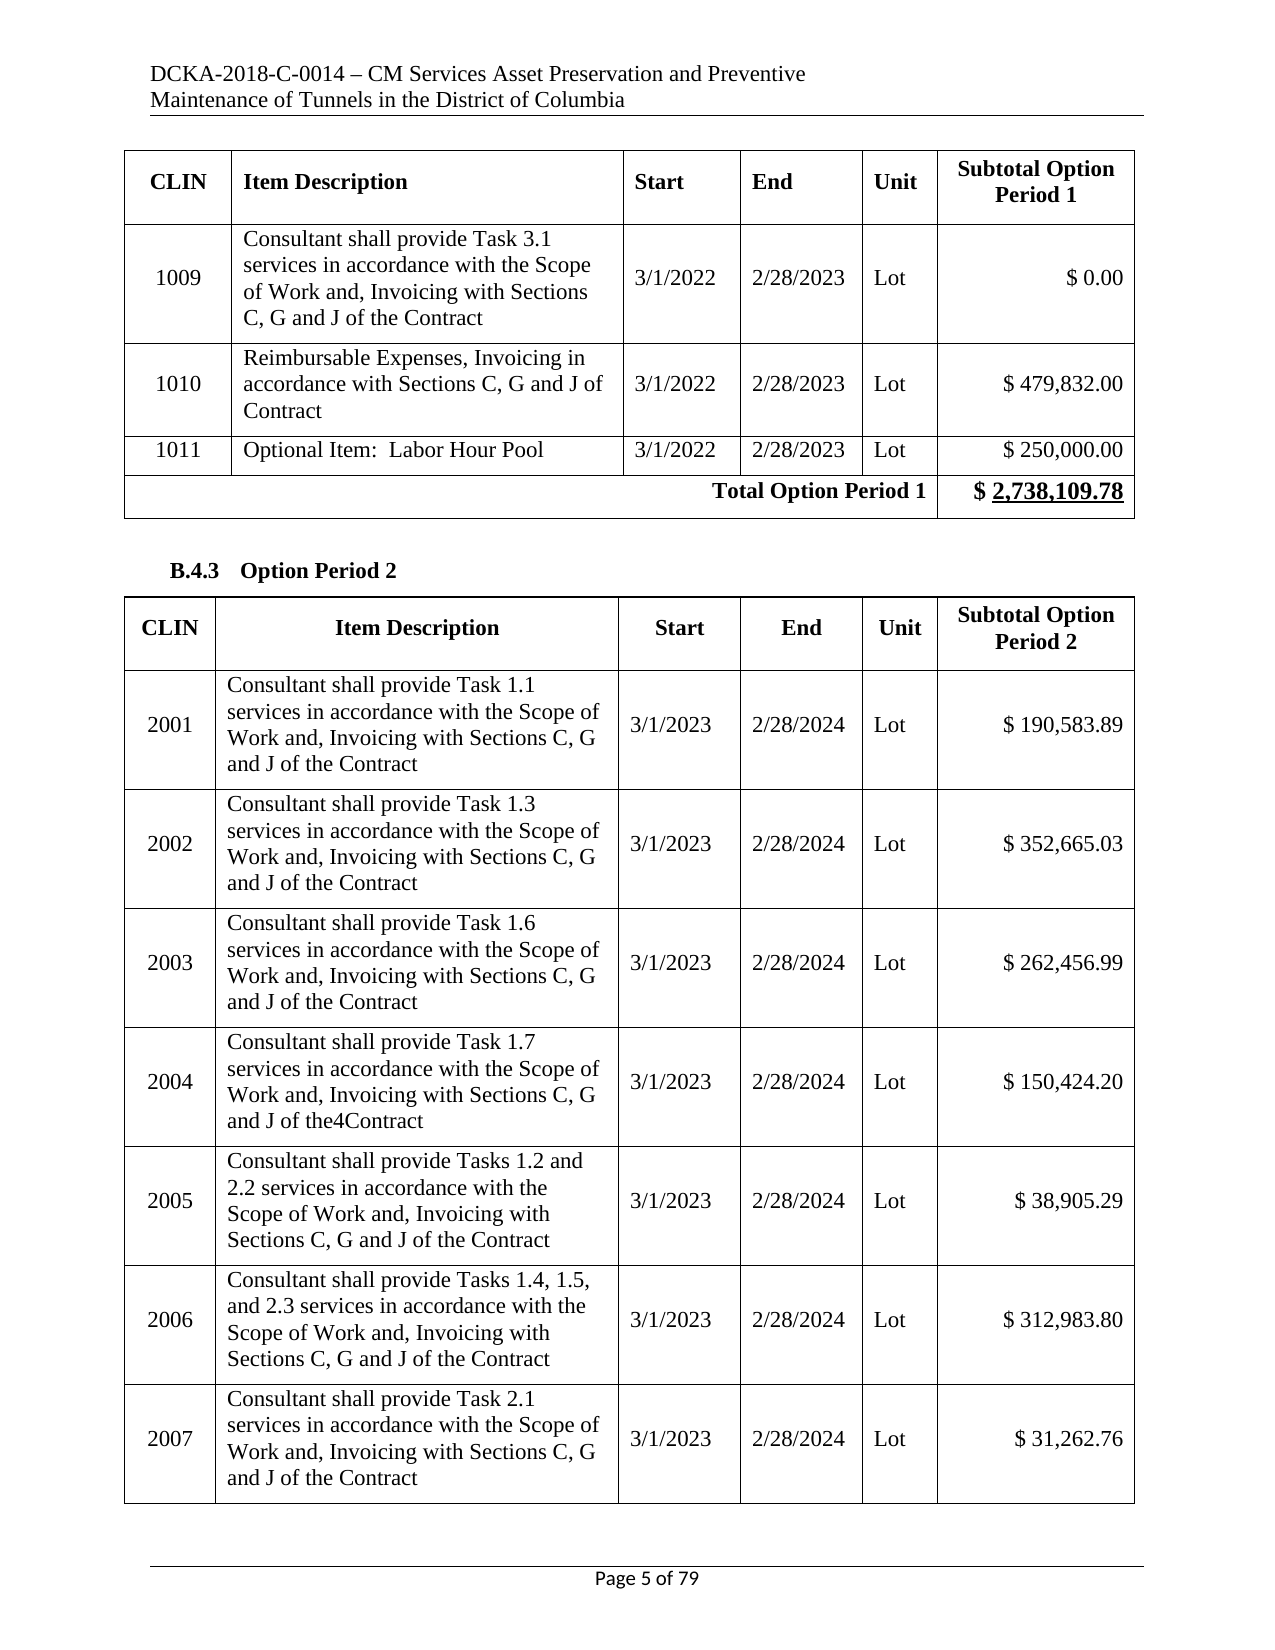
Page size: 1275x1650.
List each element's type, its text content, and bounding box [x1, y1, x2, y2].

table_header Unit [863, 598, 937, 670]
table_header Start [619, 598, 740, 670]
table_cell 3/1/2022 [624, 437, 740, 475]
table_cell Consultant shall provide Tasks 1.4, 1.5, and 2.3 services in accordance with the Scope of Work and, Invoicing with Sections C, G and J of the Contract [216, 1266, 618, 1384]
table_cell Consultant shall provide Task 1.3 services in accordance with the Scope of Work and, Invoicing with Sections C, G and J of the Contract [216, 790, 618, 908]
table_cell $ 312,983.80 [938, 1266, 1134, 1384]
table_header Unit [863, 151, 937, 224]
table_header Subtotal Option Period 2 [938, 598, 1134, 670]
table_cell 2003 [125, 909, 215, 1027]
table_header Subtotal Option Period 1 [938, 151, 1134, 224]
table_cell $ 31,262.76 [938, 1385, 1134, 1503]
table_cell $ 2,738,109.78 [938, 476, 1134, 518]
table_cell $ 479,832.00 [938, 344, 1134, 436]
table_cell Lot [863, 225, 937, 343]
table_cell Consultant shall provide Task 2.1 services in accordance with the Scope of Work and, Invoicing with Sections C, G and J of the Contract [216, 1385, 618, 1503]
table_cell Lot [863, 1385, 937, 1503]
table_cell Consultant shall provide Task 3.1 services in accordance with the Scope of Work and, Invoicing with Sections C, G and J of the Contract [232, 225, 623, 343]
table_cell 2/28/2024 [741, 671, 862, 789]
table_cell Lot [863, 344, 937, 436]
table_cell 2/28/2024 [741, 1266, 862, 1384]
table_header Start [624, 151, 740, 224]
table_cell 2/28/2024 [741, 909, 862, 1027]
table_cell 3/1/2023 [619, 790, 740, 908]
table_cell 2/28/2023 [741, 437, 862, 475]
table_header CLIN [125, 151, 231, 224]
table_cell 3/1/2023 [619, 1028, 740, 1146]
table_cell Lot [863, 909, 937, 1027]
table_cell $ 0.00 [938, 225, 1134, 343]
table_cell Consultant shall provide Task 1.7 services in accordance with the Scope of Work and, Invoicing with Sections C, G and J of the4Contract [216, 1028, 618, 1146]
table_header Item Description [216, 598, 618, 670]
table_cell 3/1/2023 [619, 671, 740, 789]
table_header Item Description [232, 151, 623, 224]
table_cell Lot [863, 671, 937, 789]
table_cell $ 150,424.20 [938, 1028, 1134, 1146]
table_cell 1011 [125, 437, 231, 475]
table_cell 3/1/2023 [619, 1266, 740, 1384]
table_cell 2/28/2024 [741, 790, 862, 908]
table_cell 2/28/2024 [741, 1385, 862, 1503]
table_cell 1009 [125, 225, 231, 343]
table_cell Consultant shall provide Tasks 1.2 and 2.2 services in accordance with the Scope of Work and, Invoicing with Sections C, G and J of the Contract [216, 1147, 618, 1265]
table_cell 2/28/2023 [741, 225, 862, 343]
table_cell 1010 [125, 344, 231, 436]
table_cell 2005 [125, 1147, 215, 1265]
table_cell 3/1/2023 [619, 1147, 740, 1265]
table_header End [741, 598, 862, 670]
table_cell Lot [863, 1266, 937, 1384]
table_cell 2001 [125, 671, 215, 789]
text B.4.3 Option Period 2 [169, 558, 1102, 584]
table_header CLIN [125, 598, 215, 670]
table_cell $ 352,665.03 [938, 790, 1134, 908]
table_cell 3/1/2023 [619, 1385, 740, 1503]
table_cell $ 250,000.00 [938, 437, 1134, 475]
table_cell Reimbursable Expenses, Invoicing in accordance with Sections C, G and J of Contract [232, 344, 623, 436]
table_cell $ 38,905.29 [938, 1147, 1134, 1265]
table_cell 2002 [125, 790, 215, 908]
table_cell 2/28/2024 [741, 1028, 862, 1146]
table_cell Lot [863, 790, 937, 908]
table_cell Total Option Period 1 [125, 476, 937, 518]
table_cell 2004 [125, 1028, 215, 1146]
table_cell 2006 [125, 1266, 215, 1384]
table_cell 3/1/2022 [624, 225, 740, 343]
table_header End [741, 151, 862, 224]
table_cell Optional Item: Labor Hour Pool [232, 437, 623, 475]
table_cell $ 190,583.89 [938, 671, 1134, 789]
table_cell 2007 [125, 1385, 215, 1503]
table_cell Lot [863, 1028, 937, 1146]
table_cell 2/28/2024 [741, 1147, 862, 1265]
table_cell Lot [863, 437, 937, 475]
table_cell $ 262,456.99 [938, 909, 1134, 1027]
table_cell Lot [863, 1147, 937, 1265]
table_cell 3/1/2022 [624, 344, 740, 436]
table_cell 2/28/2023 [741, 344, 862, 436]
table_cell Consultant shall provide Task 1.1 services in accordance with the Scope of Work and, Invoicing with Sections C, G and J of the Contract [216, 671, 618, 789]
table_cell 3/1/2023 [619, 909, 740, 1027]
table_cell Consultant shall provide Task 1.6 services in accordance with the Scope of Work and, Invoicing with Sections C, G and J of the Contract [216, 909, 618, 1027]
